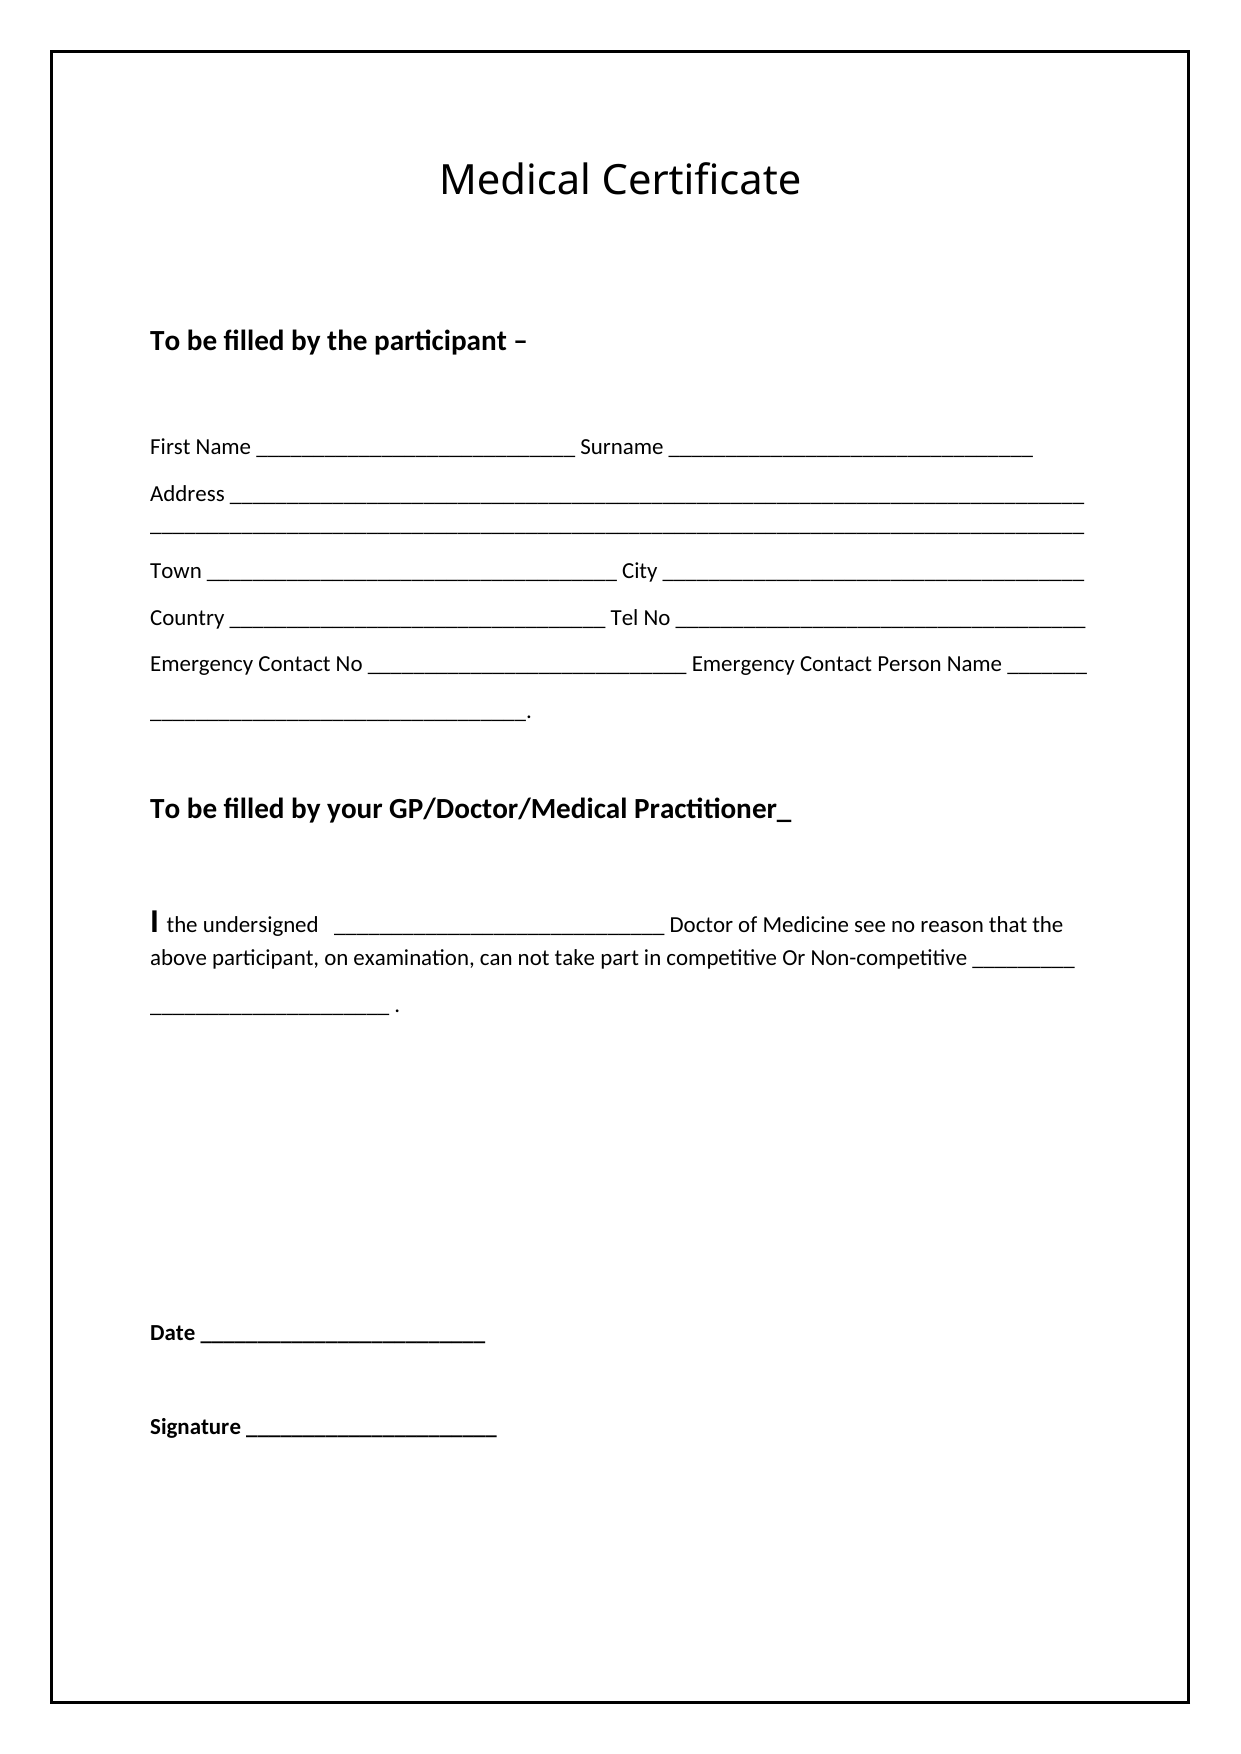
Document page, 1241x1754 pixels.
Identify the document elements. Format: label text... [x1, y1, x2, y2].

text Signature ______________________ [150, 1412, 1090, 1440]
text First Name ____________________________ Surname ________________________________ [150, 432, 1090, 460]
text To be filled by the participant – [150, 322, 1090, 357]
text Country _________________________________ Tel No ____________________________________ [150, 603, 1090, 631]
text To be filled by your GP/Doctor/Medical Practitioner_ [150, 790, 1090, 826]
text Emergency Contact No ____________________________ Emergency Contact Person Name _______ [150, 649, 1090, 678]
text _____________________ . [150, 990, 1090, 1018]
text Medical Certificate [150, 150, 1090, 207]
text _________________________________. [150, 696, 1090, 724]
text I the undersigned _____________________________ Doctor of Medicine see no reason that the above participant, on examination, can not take part in competitive Or Non-competitive _________ [150, 900, 1090, 971]
text Town ____________________________________ City _____________________________________ [150, 556, 1090, 584]
text Date _________________________ [150, 1318, 1090, 1346]
text Address ___________________________________________________________________________ __________________________________________________________________________________ [150, 479, 1090, 537]
